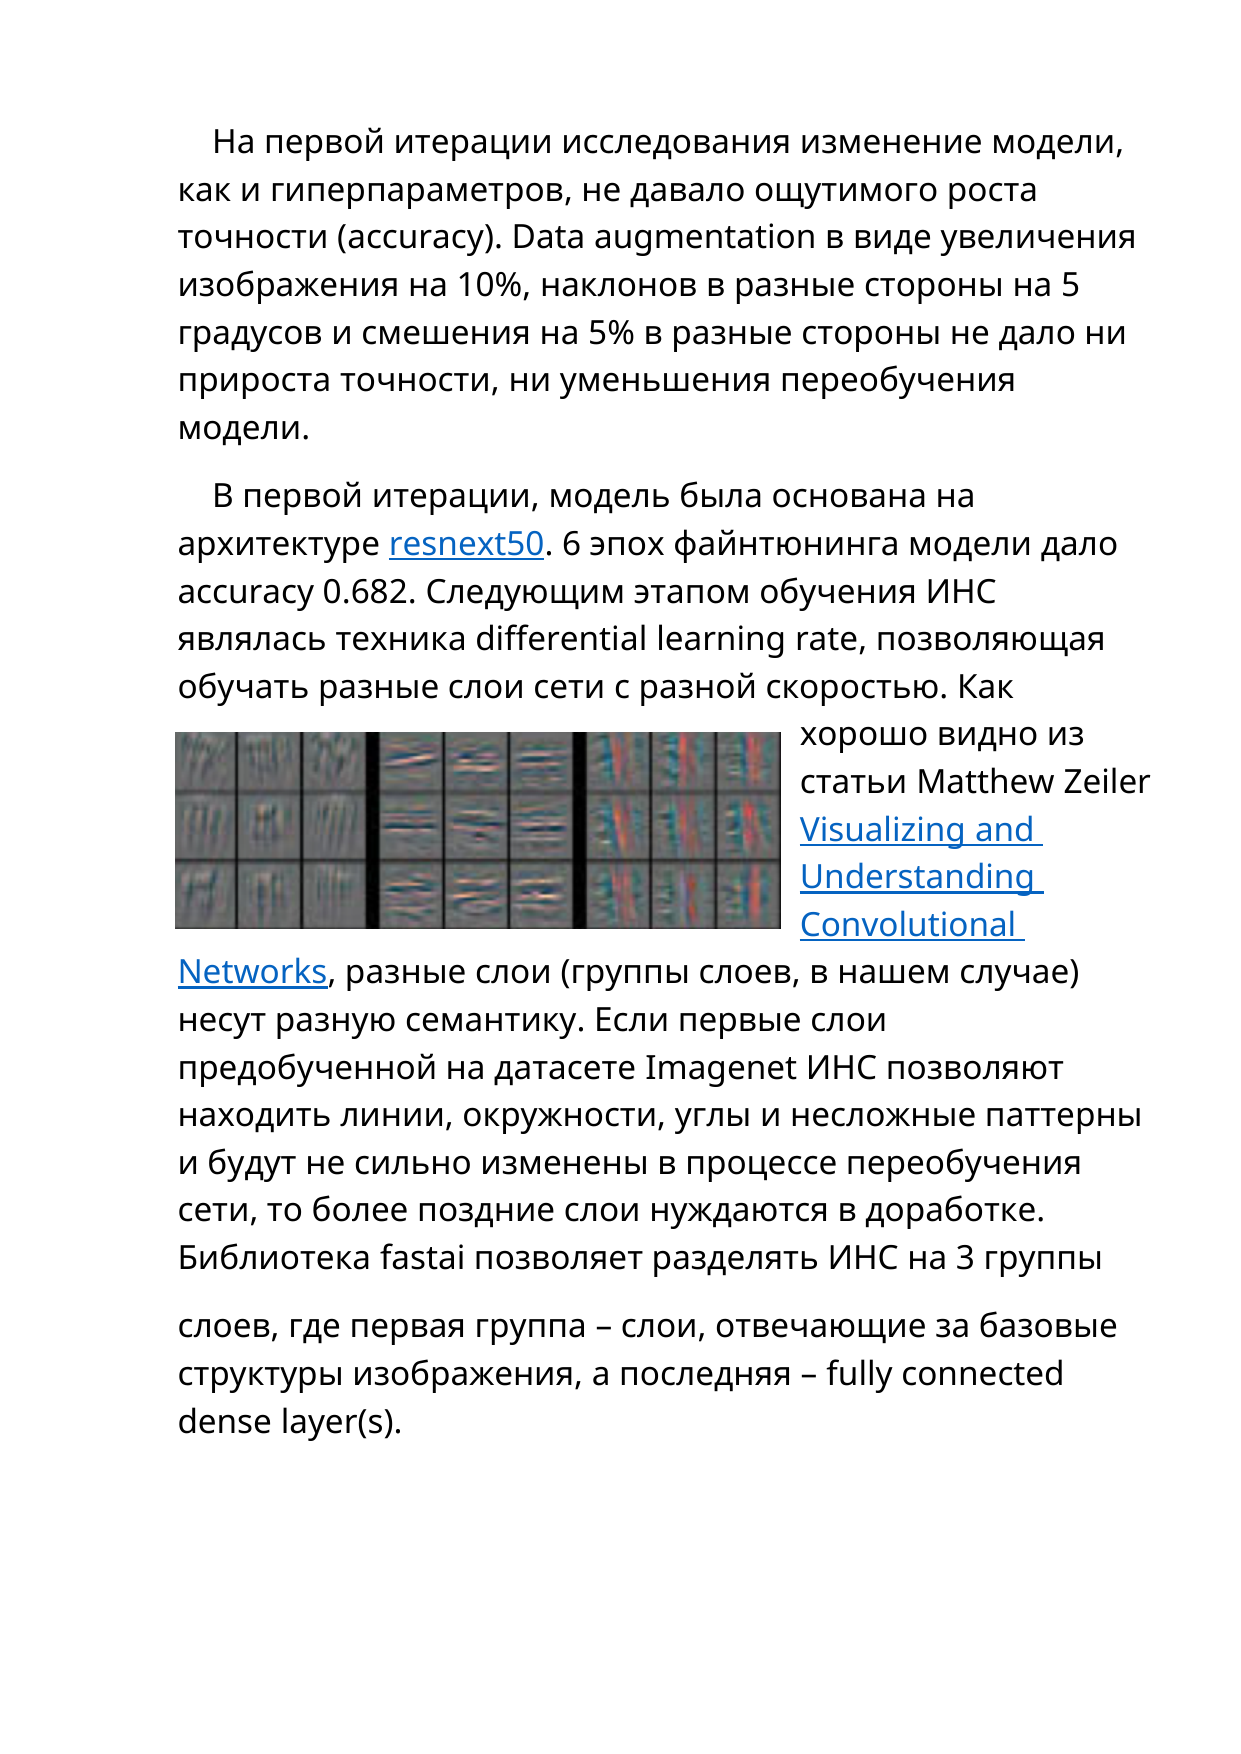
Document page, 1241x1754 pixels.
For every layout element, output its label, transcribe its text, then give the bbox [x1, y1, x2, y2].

text слоев, где первая группа – слои, отвечающие за базовые структуры изображения, а последняя – fully connected dense layer(s). [177, 1302, 1152, 1443]
text В первой итерации, модель была основана на архитектуре resnext50. 6 эпох файнтюнинга модели дало accuracy 0.682. Следующим этапом обучения ИНС являлась техника differential learning rate, позволяющая обучать разные слои сети с разной скоростью. Как хорошо видно из статьи Matthew Zeiler Visualizing and Understanding Convolutional Networks, разные слои (группы слоев, в нашем случае) несут разную семантику. Если первые слои предобученной на датасете Imagenet ИНС позволяют находить линии, окружности, углы и несложные паттерны и будут не сильно изменены в процессе переобучения сети, то более поздние слои нуждаются в доработке. Библиотека fastai позволяет разделять ИНС на 3 группы [177, 472, 1152, 1279]
picture [175, 732, 781, 929]
text На первой итерации исследования изменение модели, как и гиперпараметров, не давало ощутимого роста точности (accuracy). Data augmentation в виде увеличения изображения на 10%, наклонов в разные стороны на 5 градусов и смешения на 5% в разные стороны не дало ни прироста точности, ни уменьшения переобучения модели. [177, 118, 1152, 449]
